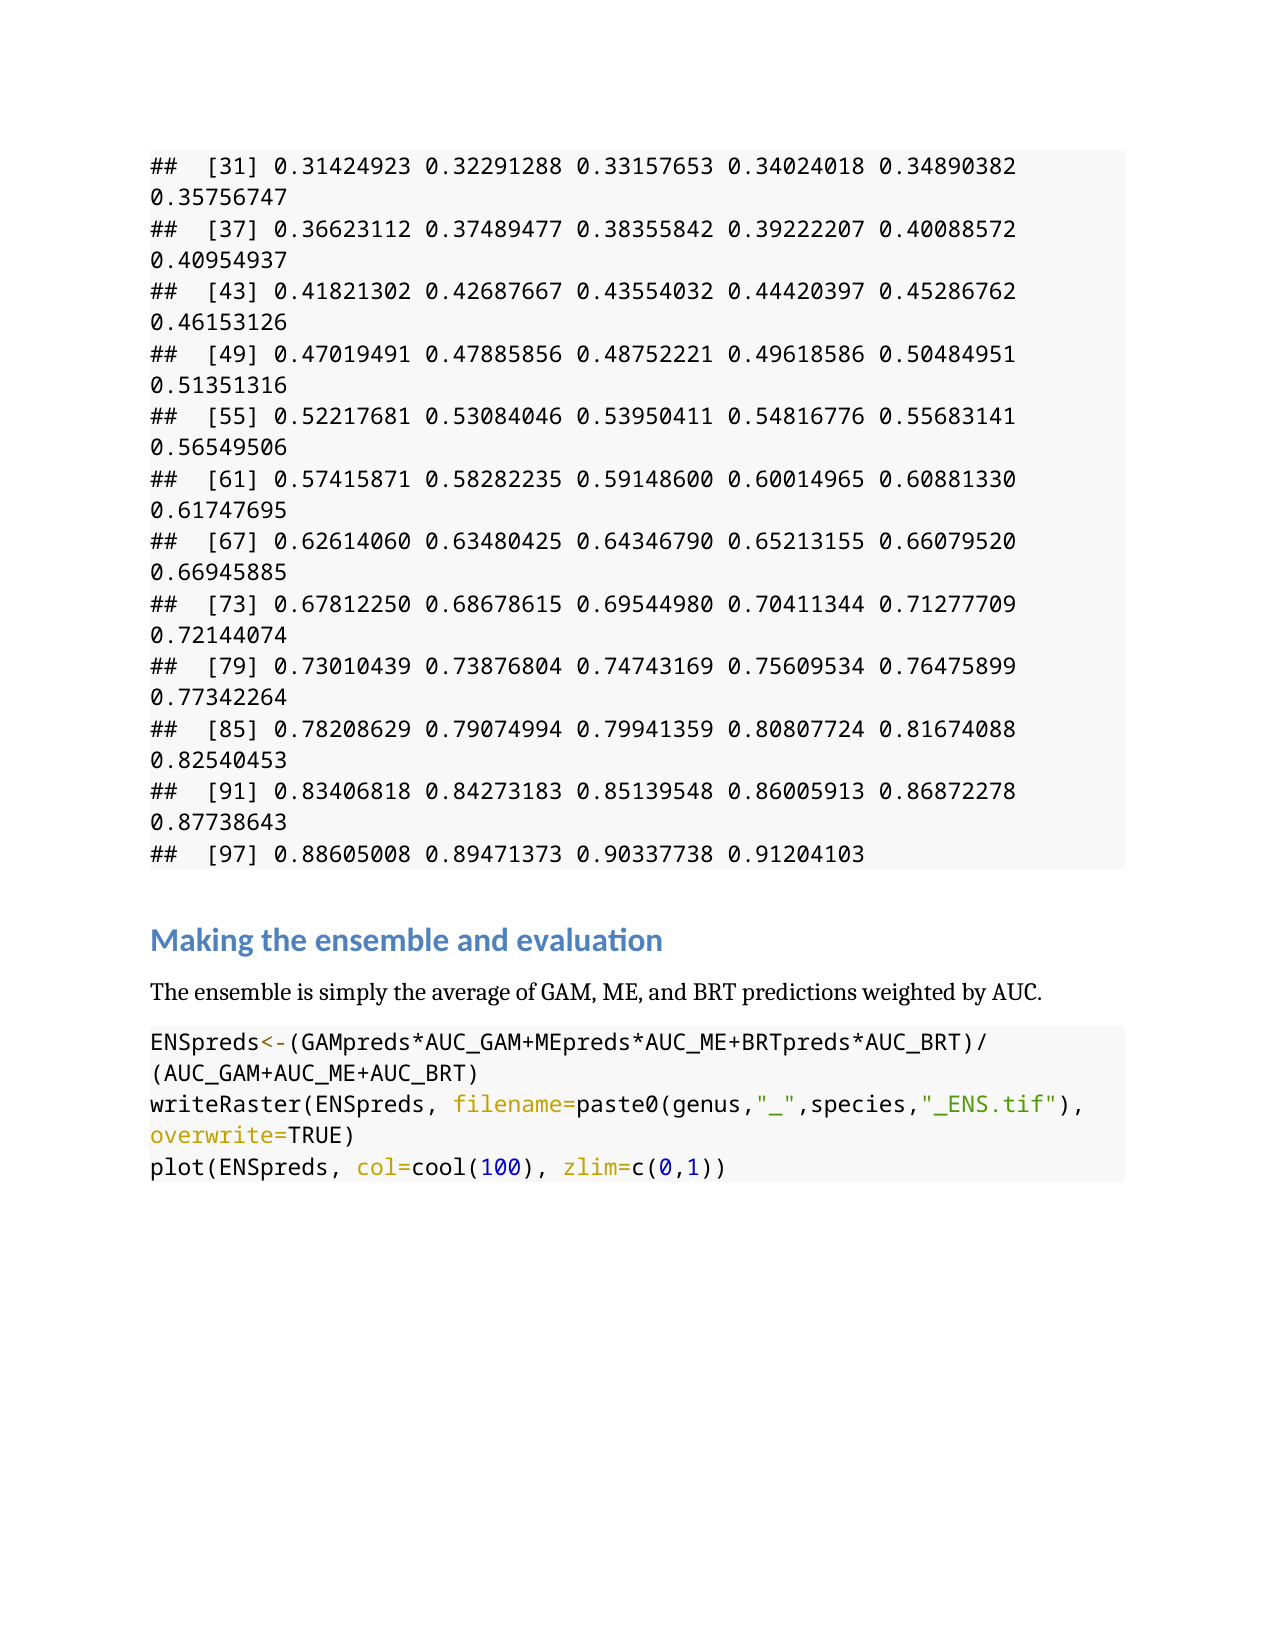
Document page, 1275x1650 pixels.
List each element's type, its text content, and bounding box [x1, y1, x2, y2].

subtitle Making the ensemble and evaluation [150, 919, 1125, 959]
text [150, 150, 1125, 869]
text ENSpreds<-(GAMpreds*AUC_GAM+MEpreds*AUC_ME+BRTpreds*AUC_BRT)/(AUC_GAM+AUC_ME+AUC_BRT) writeRaster(ENSpreds, filename=paste0(genus,"_",species,"_ENS.tif"), overwrite=TRUE) plot(ENSpreds, col=cool(100), zlim=c(0,1)) [150, 1026, 1125, 1182]
text The ensemble is simply the average of GAM, ME, and BRT predictions weighted by AUC. [150, 978, 1125, 1007]
